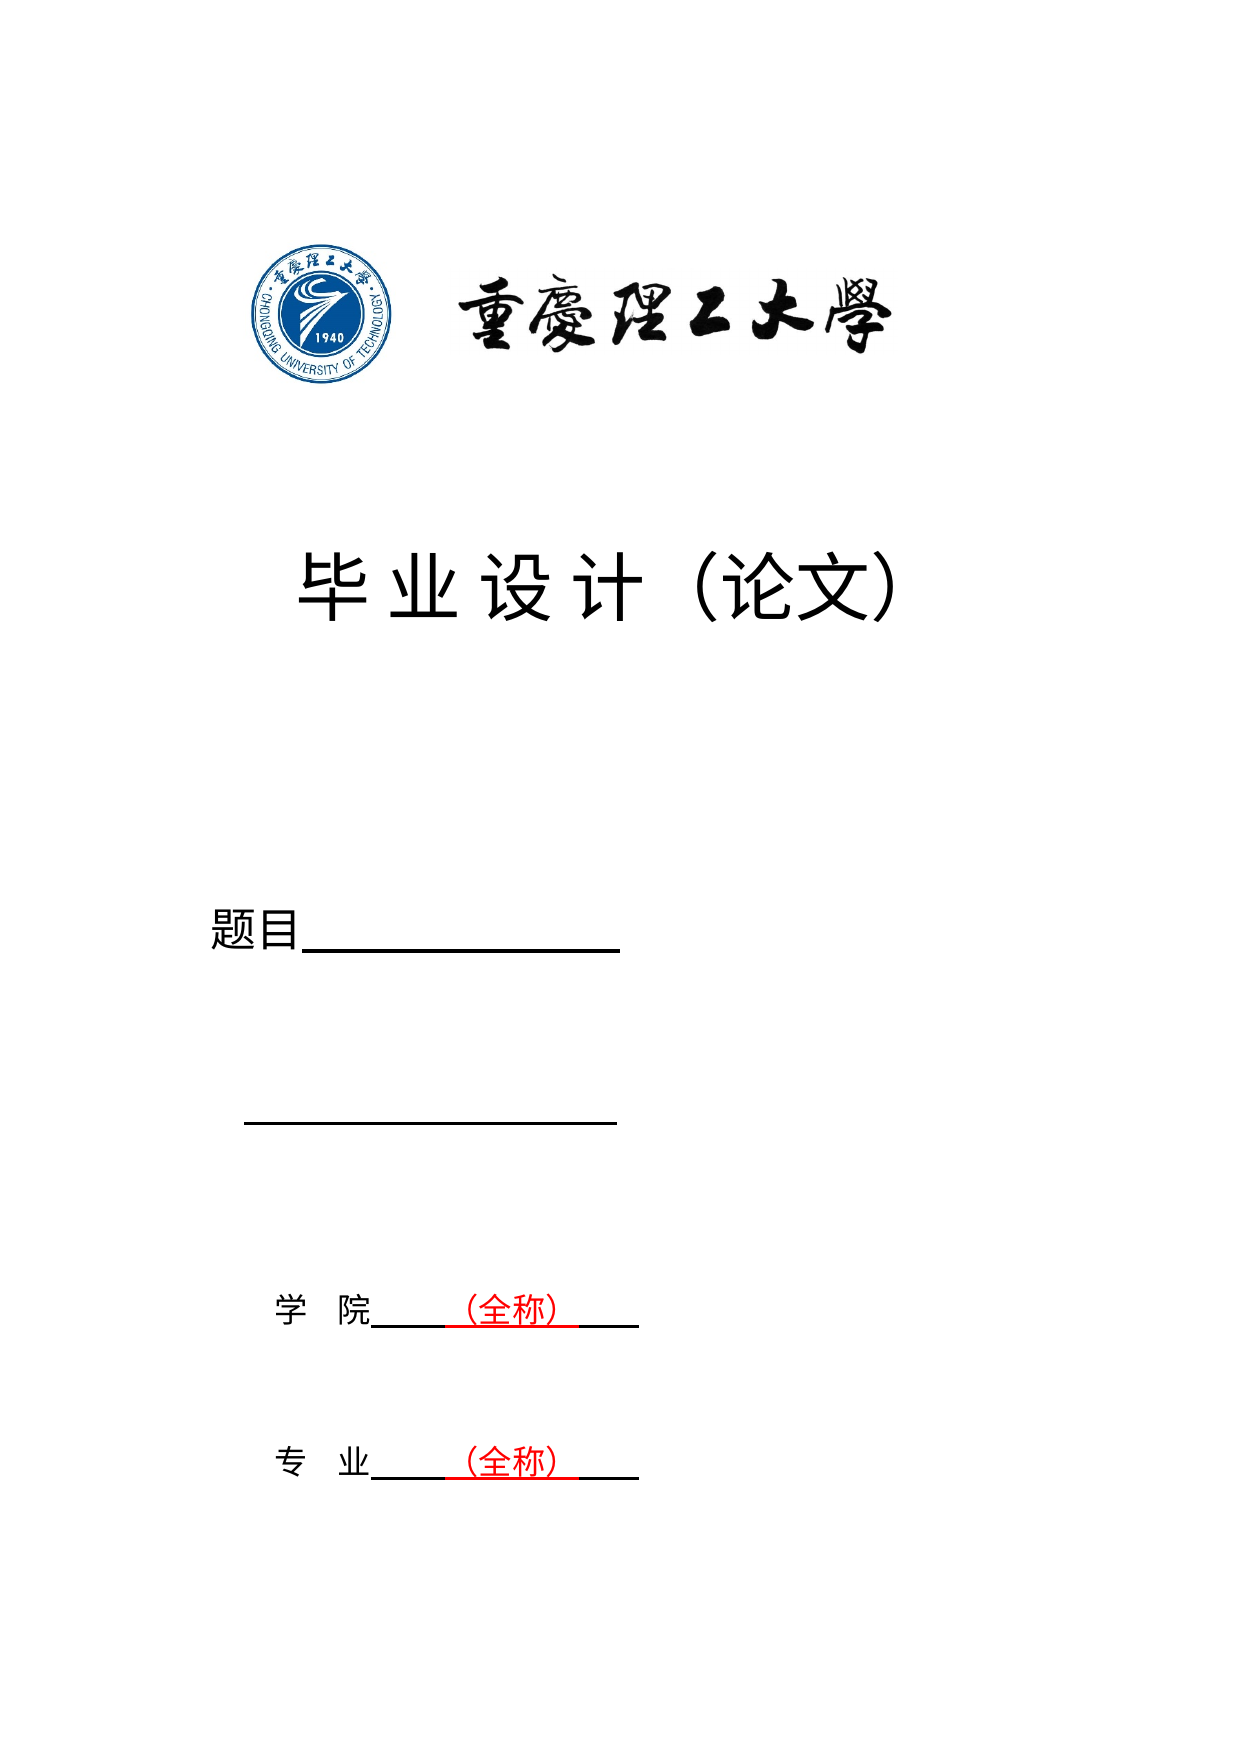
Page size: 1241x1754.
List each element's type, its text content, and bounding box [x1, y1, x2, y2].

picture [243, 240, 396, 388]
text 毕 业 设 计（论文） [187, 518, 1053, 648]
picture [448, 268, 899, 355]
text 专 业 （全称） [187, 1428, 1053, 1493]
text 题目 [187, 877, 1053, 975]
text 学 院 （全称） [187, 1276, 1053, 1341]
